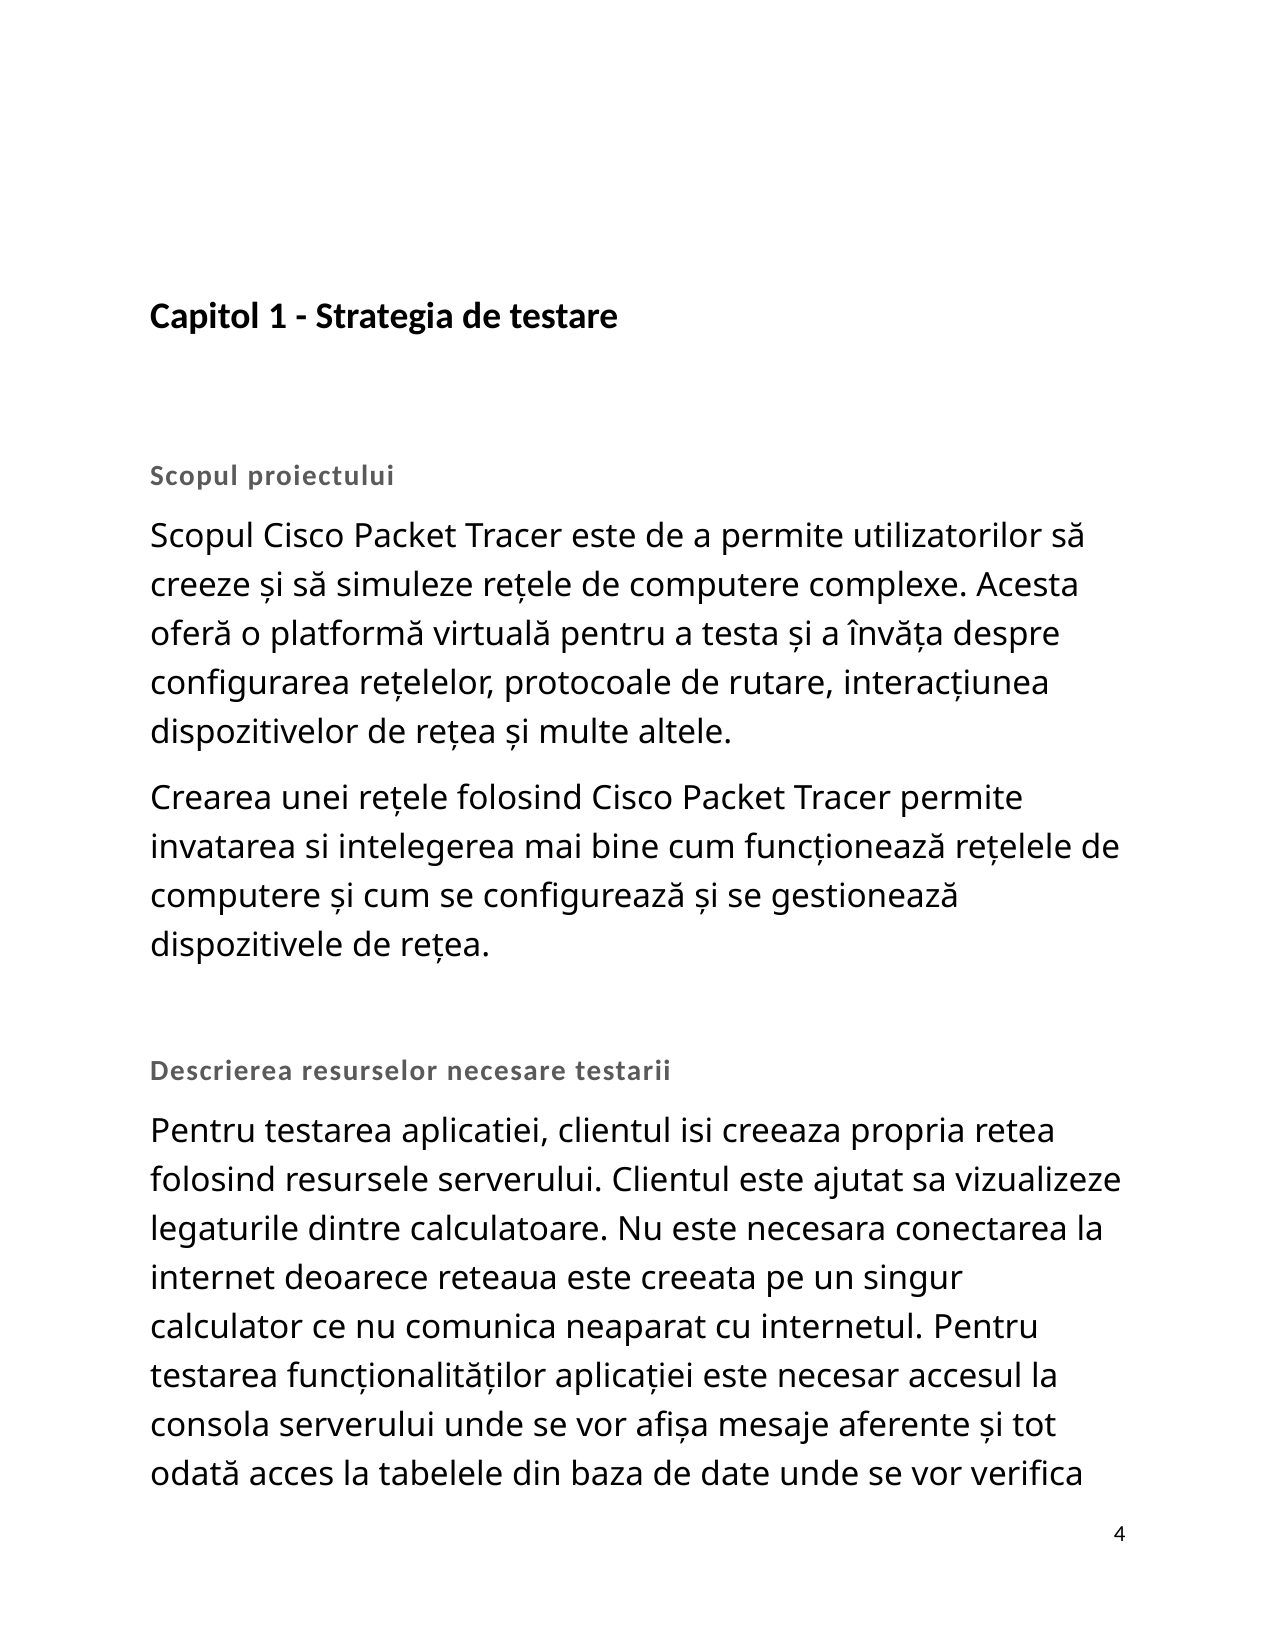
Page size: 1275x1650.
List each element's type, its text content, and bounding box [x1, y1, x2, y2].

subtitle Capitol 1 - Strategia de testare [150, 292, 1125, 338]
subtitle Scopul proiectului [150, 457, 1125, 493]
text Crearea unei rețele folosind Cisco Packet Tracer permite invatarea si intelegerea mai bine cum funcționează rețelele de computere și cum se configurează și se gestionează dispozitivele de rețea. [150, 774, 1125, 966]
subtitle Descrierea resurselor necesare testarii [150, 1052, 1125, 1087]
text Scopul Cisco Packet Tracer este de a permite utilizatorilor să creeze și să simuleze rețele de computere complexe. Acesta oferă o platformă virtuală pentru a testa și a învăța despre configurarea rețelelor, protocoale de rutare, interacțiunea dispozitivelor de rețea și multe altele. [150, 512, 1125, 753]
